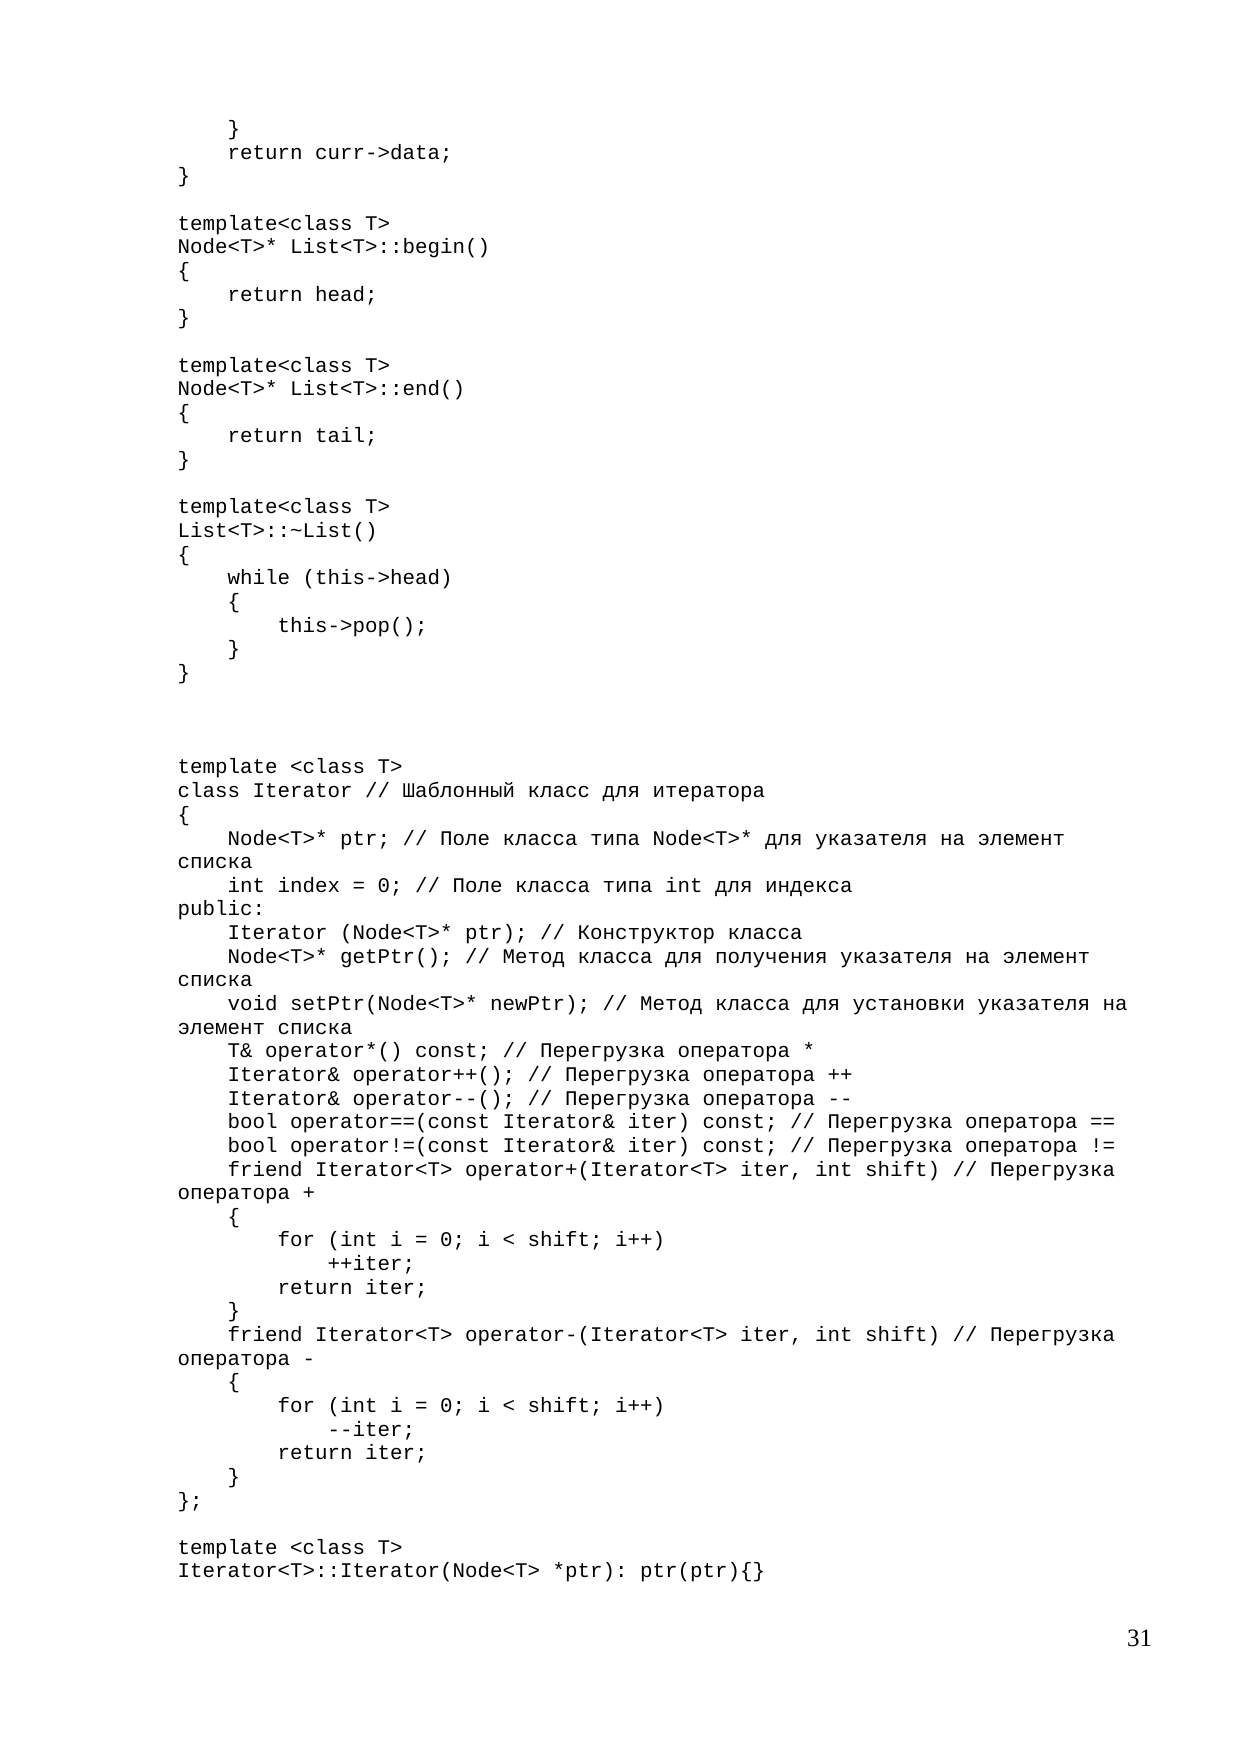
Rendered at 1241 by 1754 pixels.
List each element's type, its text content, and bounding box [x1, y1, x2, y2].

text { [177, 1206, 1152, 1229]
text friend Iterator<T> operator+(Iterator<T> iter, int shift) // Перегрузка оператора + [177, 1158, 1152, 1206]
text return iter; [177, 1442, 1152, 1466]
text return iter; [177, 1277, 1152, 1300]
text --iter; [177, 1419, 1152, 1442]
text Iterator<T>::Iterator(Node<T> *ptr): ptr(ptr){} [177, 1561, 1152, 1584]
text template <class T> [177, 757, 1152, 780]
text } [177, 449, 1152, 473]
text void setPtr(Node<T>* newPtr); // Метод класса для установки указателя на элемент списка [177, 993, 1152, 1040]
text } [177, 1300, 1152, 1324]
text template<class T> [177, 213, 1152, 236]
text }; [177, 1489, 1152, 1513]
text class Iterator // Шаблонный класс для итератора [177, 780, 1152, 804]
text Iterator (Node<T>* ptr); // Конструктор класса [177, 922, 1152, 946]
text List<T>::~List() [177, 520, 1152, 544]
text template<class T> [177, 354, 1152, 378]
text } [177, 165, 1152, 189]
text Iterator& operator++(); // Перегрузка оператора ++ [177, 1064, 1152, 1088]
text Node<T>* getPtr(); // Метод класса для получения указателя на элемент списка [177, 946, 1152, 993]
text } [177, 662, 1152, 686]
text { [177, 591, 1152, 615]
text Node<T>* List<T>::end() [177, 378, 1152, 402]
text } [177, 307, 1152, 331]
text Node<T>* List<T>::begin() [177, 236, 1152, 260]
text T& operator*() const; // Перегрузка оператора * [177, 1040, 1152, 1064]
text } [177, 118, 1152, 142]
text friend Iterator<T> operator-(Iterator<T> iter, int shift) // Перегрузка оператора - [177, 1324, 1152, 1371]
text int index = 0; // Поле класса типа int для индекса [177, 875, 1152, 898]
text return tail; [177, 426, 1152, 449]
text this->pop(); [177, 615, 1152, 638]
text return curr->data; [177, 142, 1152, 165]
text { [177, 544, 1152, 567]
text while (this->head) [177, 567, 1152, 591]
text template<class T> [177, 496, 1152, 520]
text bool operator==(const Iterator& iter) const; // Перегрузка оператора == [177, 1111, 1152, 1135]
text ++iter; [177, 1253, 1152, 1277]
text for (int i = 0; i < shift; i++) [177, 1395, 1152, 1419]
text Node<T>* ptr; // Поле класса типа Node<T>* для указателя на элемент списка [177, 827, 1152, 875]
text bool operator!=(const Iterator& iter) const; // Перегрузка оператора != [177, 1135, 1152, 1158]
text } [177, 1466, 1152, 1489]
text { [177, 260, 1152, 284]
text } [177, 638, 1152, 662]
text Iterator& operator--(); // Перегрузка оператора -- [177, 1088, 1152, 1111]
text { [177, 1371, 1152, 1395]
text template <class T> [177, 1537, 1152, 1561]
text for (int i = 0; i < shift; i++) [177, 1229, 1152, 1253]
text public: [177, 898, 1152, 922]
text { [177, 804, 1152, 827]
text return head; [177, 284, 1152, 307]
text { [177, 402, 1152, 426]
